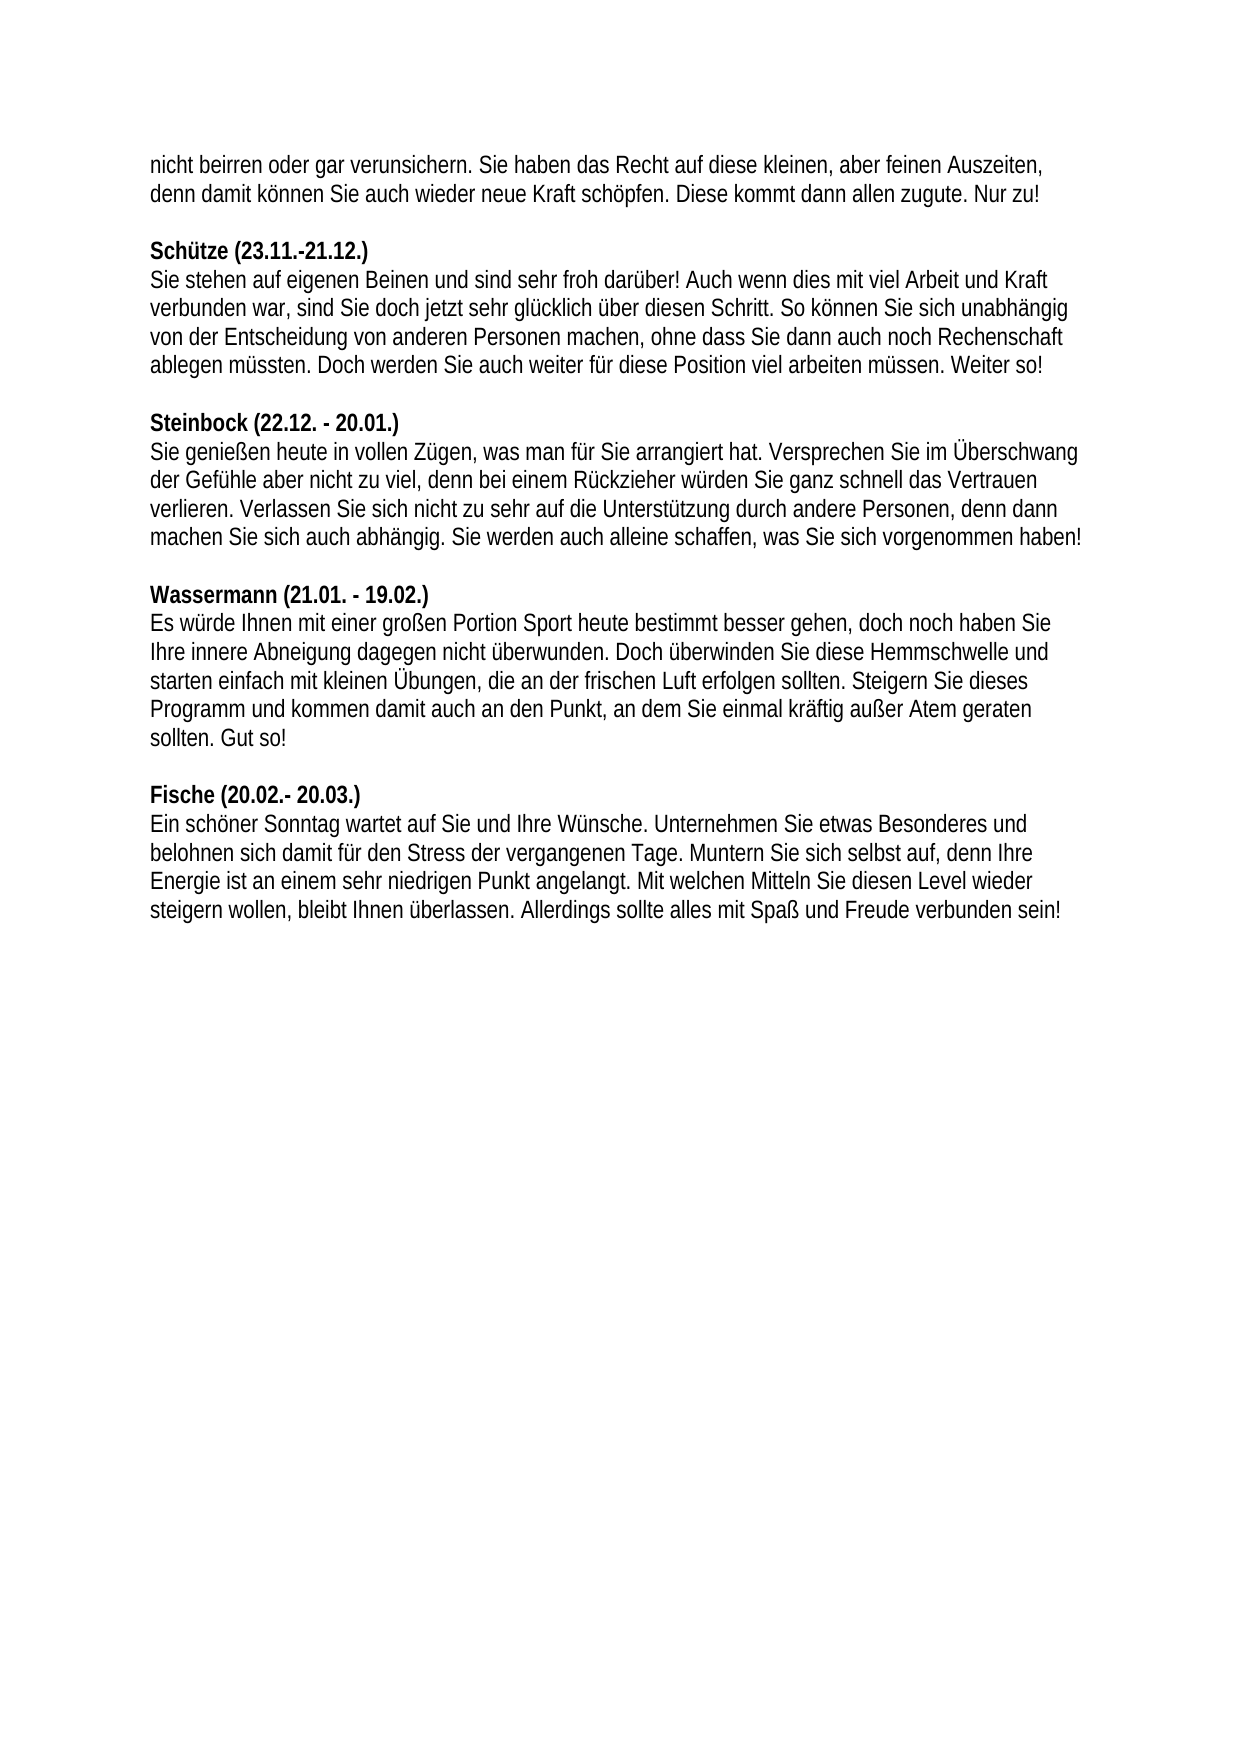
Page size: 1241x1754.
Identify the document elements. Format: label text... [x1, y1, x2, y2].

text Sie stehen auf eigenen Beinen und sind sehr froh darüber! Auch wenn dies mit viel Arbeit und Kraft [150, 264, 1090, 293]
text der Gefühle aber nicht zu viel, denn bei einem Rückzieher würden Sie ganz schnell das Vertrauen [150, 465, 1090, 494]
text steigern wollen, bleibt Ihnen überlassen. Allerdings sollte alles mit Spaß und Freude verbunden sein! [150, 895, 1090, 923]
text Es würde Ihnen mit einer großen Portion Sport heute bestimmt besser gehen, doch noch haben Sie Ihre innere Abneigung dagegen nicht überwunden. Doch überwinden Sie diese Hemmschwelle und starten einfach mit kleinen Übungen, die an der frischen Luft erfolgen sollten. Steigern Sie dieses Programm und kommen damit auch an den Punkt, an dem Sie einmal kräftig außer Atem geraten sollten. Gut so! [150, 608, 1090, 752]
text nicht beirren oder gar verunsichern. Sie haben das Recht auf diese kleinen, aber feinen Auszeiten, [150, 150, 1090, 179]
text verlieren. Verlassen Sie sich nicht zu sehr auf die Unterstützung durch andere Personen, denn dann [150, 494, 1090, 522]
text belohnen sich damit für den Stress der vergangenen Tage. Muntern Sie sich selbst auf, denn Ihre [150, 837, 1090, 866]
text Wassermann (21.01. - 19.02.) [150, 580, 1090, 608]
text Sie genießen heute in vollen Zügen, was man für Sie arrangiert hat. Versprechen Sie im Überschwang [150, 436, 1090, 465]
text Schütze (23.11.-21.12.) [150, 236, 1090, 264]
text ablegen müssten. Doch werden Sie auch weiter für diese Position viel arbeiten müssen. Weiter so! [150, 351, 1090, 379]
text machen Sie sich auch abhängig. Sie werden auch alleine schaffen, was Sie sich vorgenommen haben! [150, 522, 1090, 551]
text Ein schöner Sonntag wartet auf Sie und Ihre Wünsche. Unternehmen Sie etwas Besonderes und [150, 809, 1090, 837]
text denn damit können Sie auch wieder neue Kraft schöpfen. Diese kommt dann allen zugute. Nur zu! [150, 179, 1090, 207]
text Fische (20.02.- 20.03.) [150, 780, 1090, 809]
text Steinbock (22.12. - 20.01.) [150, 408, 1090, 436]
text verbunden war, sind Sie doch jetzt sehr glücklich über diesen Schritt. So können Sie sich unabhängig [150, 293, 1090, 322]
text von der Entscheidung von anderen Personen machen, ohne dass Sie dann auch noch Rechenschaft [150, 322, 1090, 351]
text Energie ist an einem sehr niedrigen Punkt angelangt. Mit welchen Mitteln Sie diesen Level wieder [150, 866, 1090, 895]
